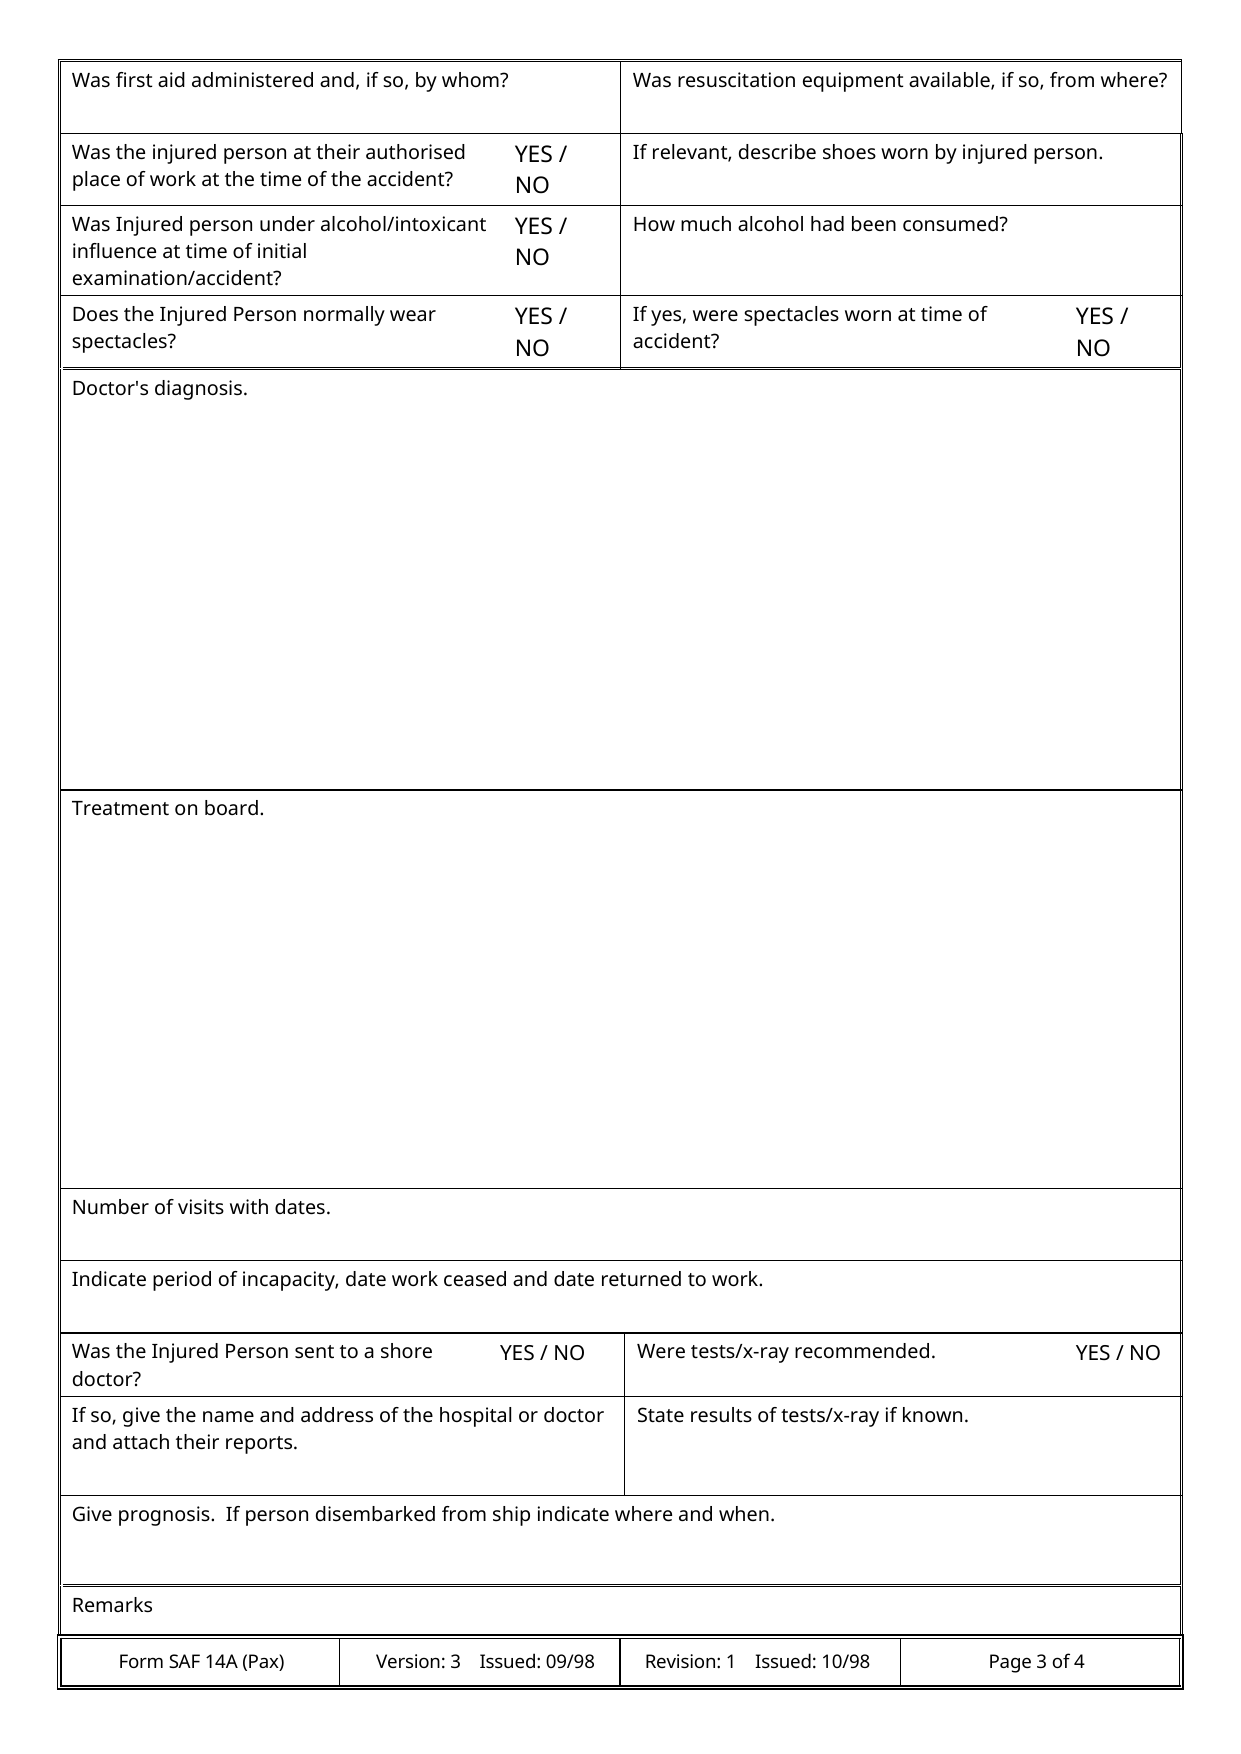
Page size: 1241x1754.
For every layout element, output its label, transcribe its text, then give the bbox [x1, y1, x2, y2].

table_cell Was Injured person under alcohol/intoxicant influence at time of initial examination/accident? [61, 206, 502, 295]
table_cell [1063, 1334, 1180, 1396]
table_cell State results of tests/x-ray if known. [625, 1397, 1180, 1495]
table_cell If yes, were spectacles worn at time of accident? [621, 296, 1063, 367]
table_cell [502, 206, 620, 295]
table_cell Number of visits with dates. [61, 1189, 1180, 1260]
table_cell [502, 134, 620, 205]
table_cell If so, give the name and address of the hospital or doctor and attach their reports. [61, 1397, 624, 1495]
table_cell How much alcohol had been consumed? [621, 206, 1180, 295]
table_cell Remarks [61, 1584, 1180, 1634]
table_cell [1063, 296, 1180, 367]
table_cell Doctor's diagnosis. [59, 367, 1180, 789]
table_cell [502, 296, 620, 367]
table_header Was first aid administered and, if so, by whom? [61, 62, 620, 133]
table_cell If relevant, describe shoes worn by injured person. [621, 134, 1180, 205]
table_cell Indicate period of incapacity, date work ceased and date returned to work. [61, 1261, 1180, 1332]
table_cell Was the injured person at their authorised place of work at the time of the accident? [61, 134, 502, 205]
table_cell Give prognosis. If person disembarked from ship indicate where and when. [61, 1496, 1180, 1584]
table_cell [487, 1334, 624, 1396]
table_cell Were tests/x-ray recommended. [625, 1334, 1063, 1396]
table_cell Treatment on board. [61, 791, 1180, 1187]
table_cell Does the Injured Person normally wear spectacles? [61, 296, 502, 367]
table_header Was resuscitation equipment available, if so, from where? [621, 62, 1181, 133]
table_cell Was the Injured Person sent to a shore doctor? [61, 1334, 487, 1396]
